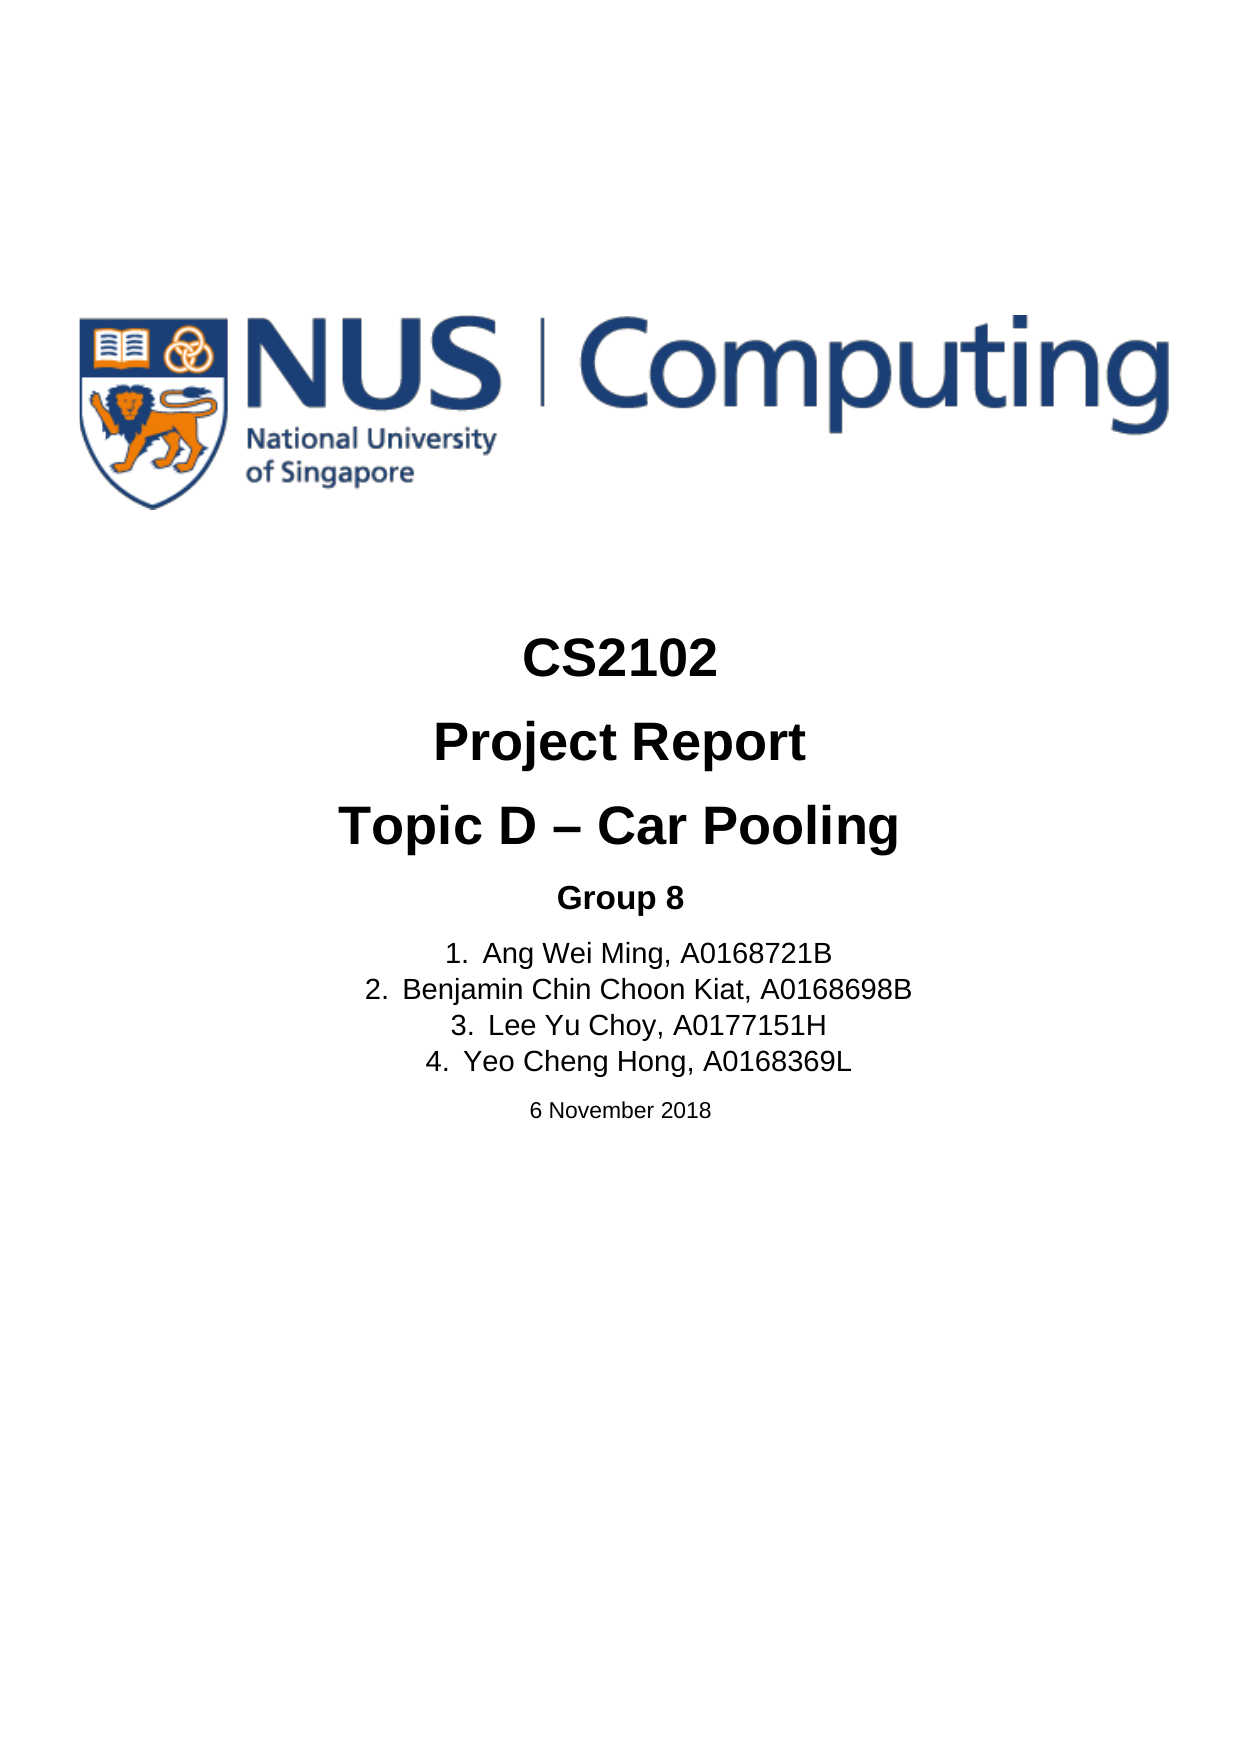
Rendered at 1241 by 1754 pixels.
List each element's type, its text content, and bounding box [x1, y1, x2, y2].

list Ang Wei Ming, A0168721B [445, 936, 1182, 970]
subtitle 6 November 2018 [77, 1097, 1163, 1124]
list Lee Yu Choy, A0177151H [450, 1008, 1182, 1042]
text Project Report Topic D – Car Pooling [338, 709, 904, 856]
text CS2102 [77, 626, 1163, 688]
list Yeo Cheng Hong, A0168369L [425, 1044, 1182, 1078]
text Group 8 [77, 878, 1163, 917]
picture [79, 315, 1169, 510]
list Benjamin Chin Choon Kiat, A0168698B [364, 972, 1182, 1006]
